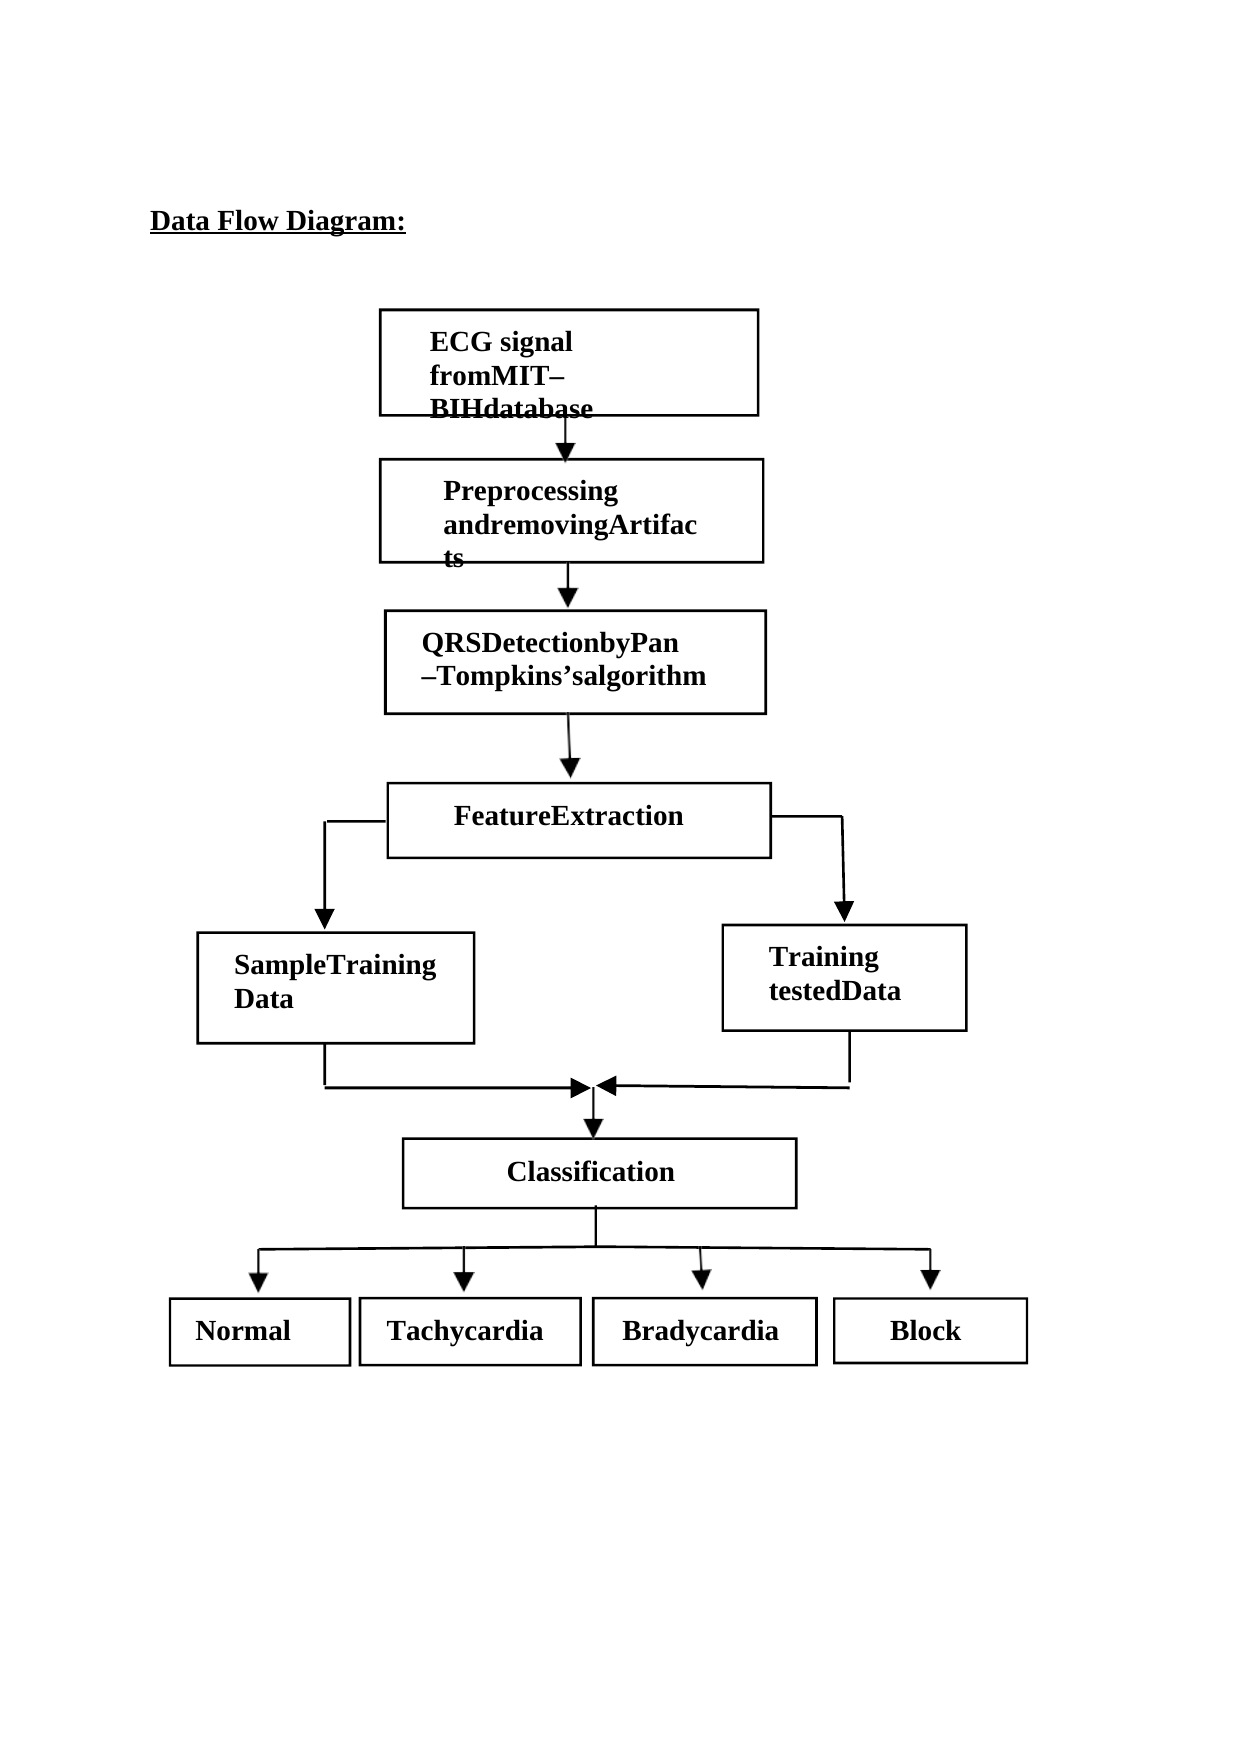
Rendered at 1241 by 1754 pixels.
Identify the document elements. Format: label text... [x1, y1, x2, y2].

picture [583, 1087, 604, 1140]
text Data Flow Diagram: [150, 203, 1090, 236]
picture [920, 1249, 941, 1291]
picture [248, 1249, 269, 1294]
picture [559, 712, 581, 779]
picture [453, 1246, 475, 1293]
picture [557, 562, 579, 609]
picture [555, 414, 576, 464]
picture [691, 1246, 712, 1291]
